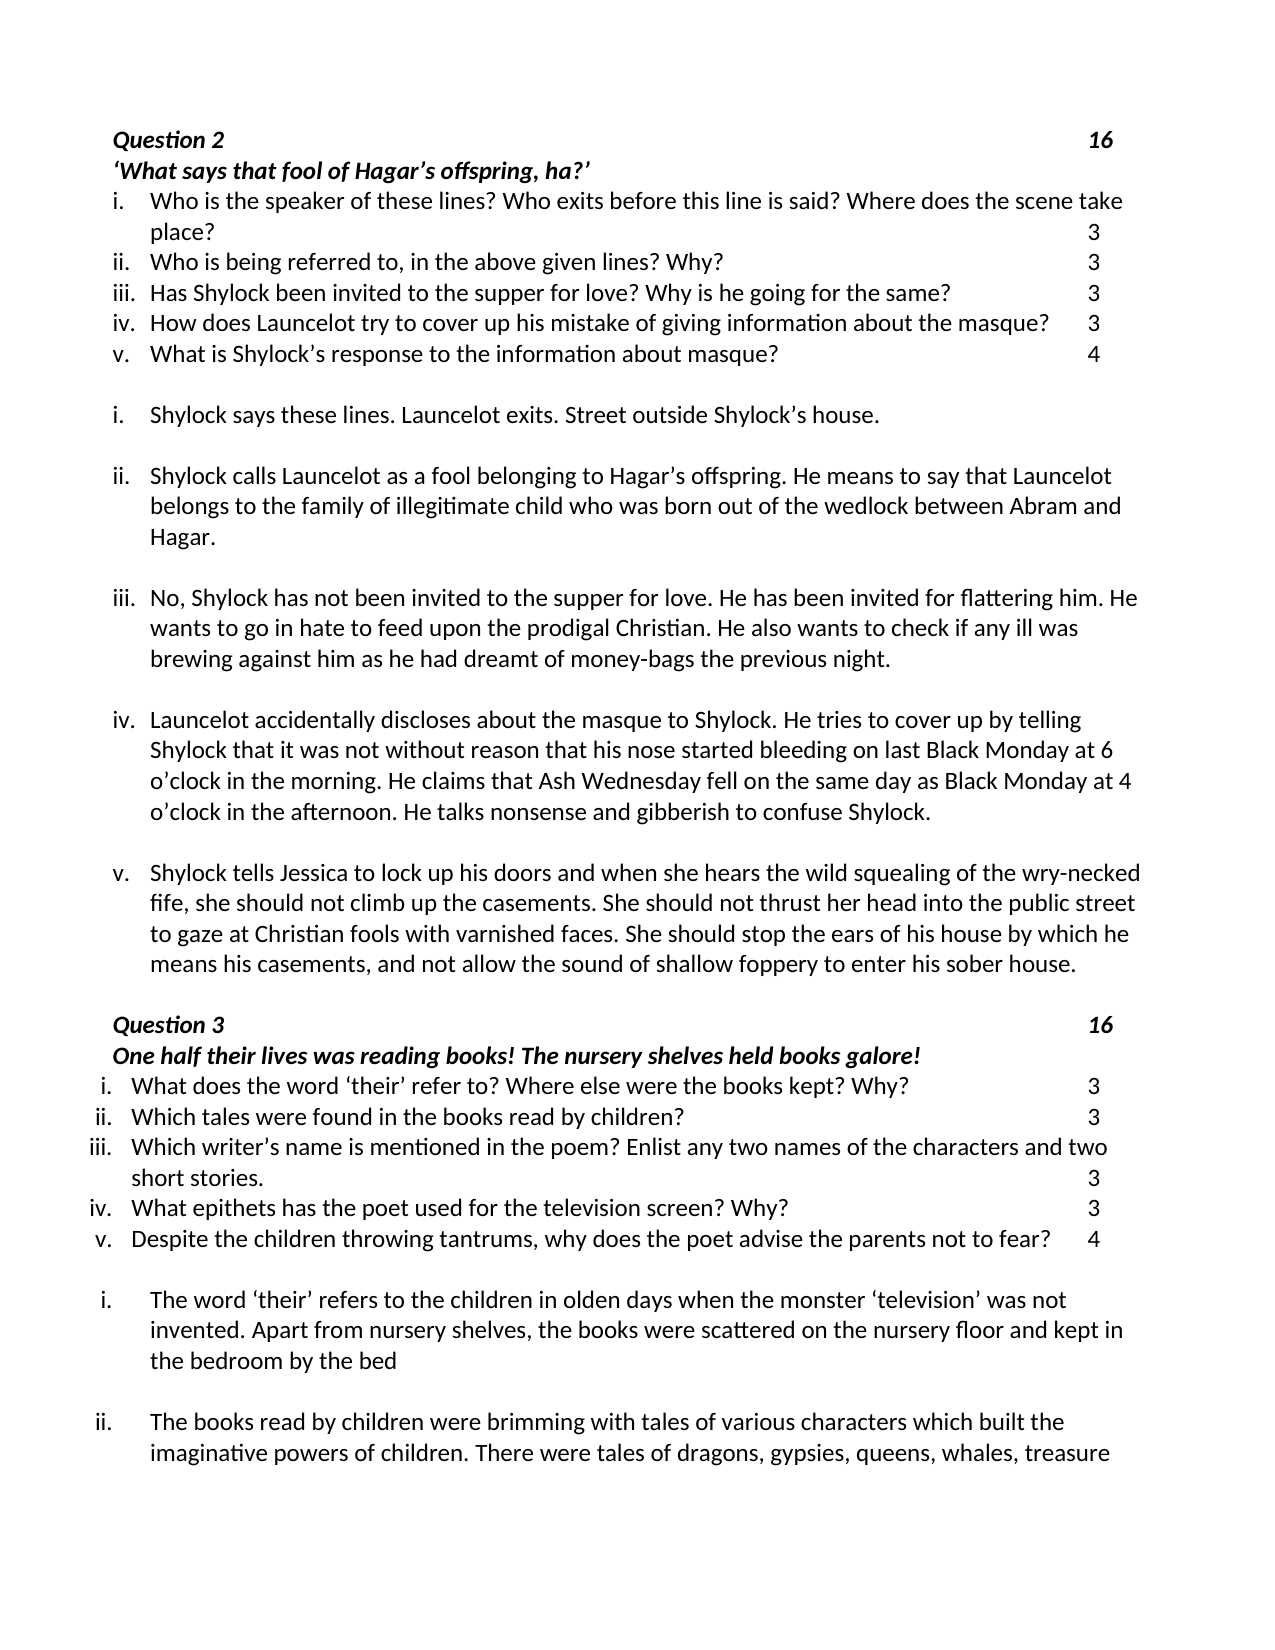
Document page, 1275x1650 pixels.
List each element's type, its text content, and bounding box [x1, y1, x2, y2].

list Launcelot accidentally discloses about the masque to Shylock. He tries to cover up by telling Shylock that it was not without reason that his nose started bleeding on last Black Monday at 6 o’clock in the morning. He claims that Ash Wednesday fell on the same day as Black Monday at 4 o’clock in the afternoon. He talks nonsense and gibberish to confuse Shylock. [112, 704, 1144, 826]
text One half their lives was reading books! The nursery shelves held books galore! [112, 1040, 1144, 1070]
list What is Shylock’s response to the information about masque? 4 [112, 338, 1144, 368]
list Has Shylock been invited to the supper for love? Why is he going for the same? 3 [112, 277, 1144, 307]
list Shylock says these lines. Launcelot exits. Street outside Shylock’s house. [112, 399, 1144, 429]
text Question 2 16 [112, 124, 1144, 155]
list No, Shylock has not been invited to the supper for love. He has been invited for flattering him. He wants to go in hate to feed upon the prodigal Christian. He also wants to check if any ill was brewing against him as he had dreamt of money-bags the previous night. [112, 582, 1144, 674]
list Despite the children throwing tantrums, why does the poet advise the parents not to fear? 4 [112, 1223, 1144, 1253]
list What does the word ‘their’ refer to? Where else were the books kept? Why? 3 [112, 1070, 1144, 1101]
list Who is being referred to, in the above given lines? Why? 3 [112, 246, 1144, 277]
list The word ‘their’ refers to the children in olden days when the monster ‘television’ was not invented. Apart from nursery shelves, the books were scattered on the nursery floor and kept in the bedroom by the bed [112, 1284, 1144, 1376]
list What epithets has the poet used for the television screen? Why? 3 [112, 1192, 1144, 1223]
list Who is the speaker of these lines? Who exits before this line is said? Where does the scene take place? 3 [112, 185, 1144, 246]
text ‘What says that fool of Hagar’s offspring, ha?’ [112, 155, 1144, 185]
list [112, 1406, 1144, 1467]
list Which writer’s name is mentioned in the poem? Enlist any two names of the characters and two short stories. 3 [112, 1131, 1144, 1192]
list Which tales were found in the books read by children? 3 [112, 1101, 1144, 1131]
list Shylock calls Launcelot as a fool belonging to Hagar’s offspring. He means to say that Launcelot belongs to the family of illegitimate child who was born out of the wedlock between Abram and Hagar. [112, 460, 1144, 552]
list Shylock tells Jessica to lock up his doors and when she hears the wild squealing of the wry-necked fife, she should not climb up the casements. She should not thrust her head into the public street to gaze at Christian fools with varnished faces. She should stop the ears of his house by which he means his casements, and not allow the sound of shallow foppery to enter his sober house. [112, 857, 1144, 979]
list How does Launcelot try to cover up his mistake of giving information about the masque? 3 [112, 307, 1144, 338]
text Question 3 16 [112, 1009, 1144, 1040]
